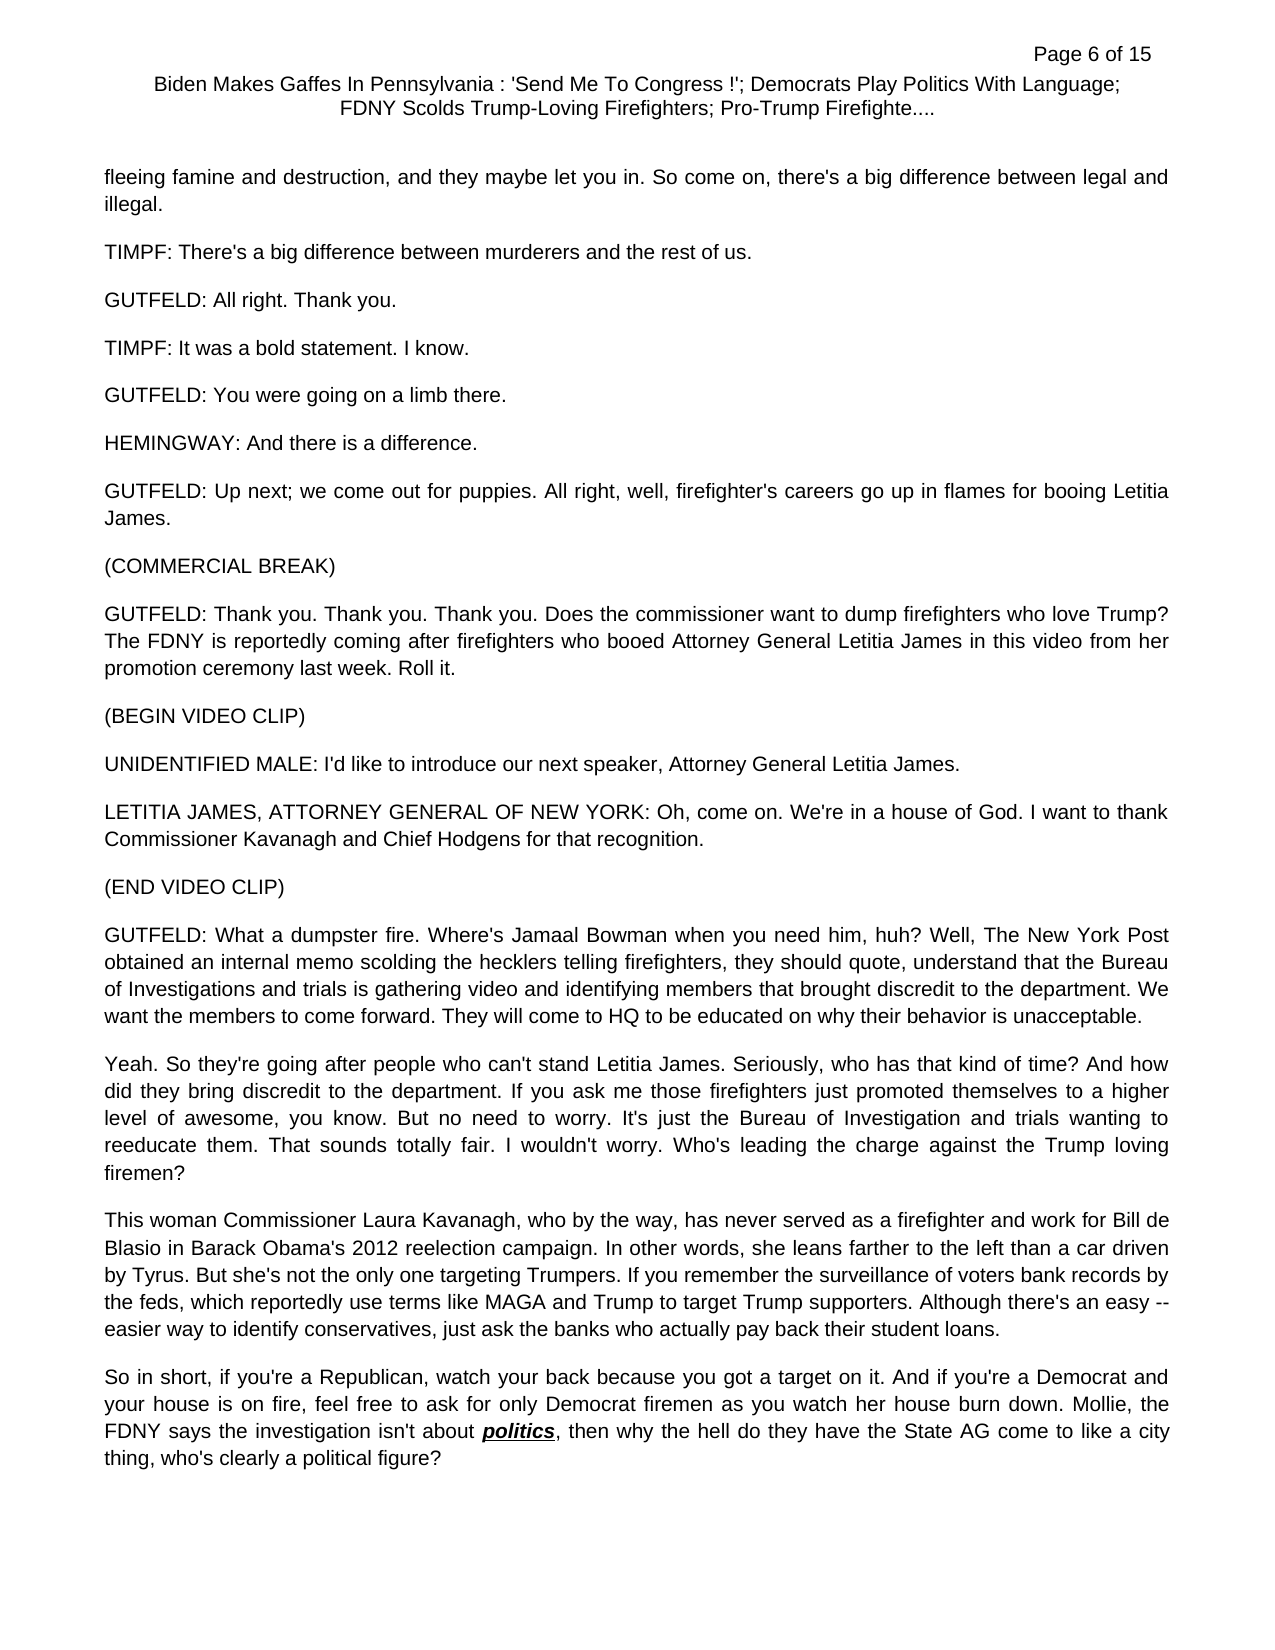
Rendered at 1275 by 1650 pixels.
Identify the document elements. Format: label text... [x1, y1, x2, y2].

text GUTFELD: All right. Thank you. [104, 284, 1171, 311]
text GUTFELD: Thank you. Thank you. Thank you. Does the commissioner want to dump firefighters who love Trump? The FDNY is reportedly coming after firefighters who booed Attorney General Letitia James in this video from her promotion ceremony last week. Roll it. [104, 599, 1171, 680]
text (BEGIN VIDEO CLIP) [104, 701, 1171, 728]
text TIMPF: There's a big difference between murderers and the rest of us. [104, 236, 1171, 263]
text HEMINGWAY: And there is a difference. [104, 428, 1171, 455]
text Yeah. So they're going after people who can't stand Letitia James. Seriously, who has that kind of time? And how did they bring discredit to the department. If you ask me those firefighters just promoted themselves to a higher level of awesome, you know. But no need to worry. It's just the Bureau of Investigation and trials wanting to reeducate them. That sounds totally fair. I wouldn't worry. Who's leading the charge against the Trump loving firemen? [104, 1049, 1171, 1184]
text TIMPF: It was a bold statement. I know. [104, 332, 1171, 359]
text LETITIA JAMES, ATTORNEY GENERAL OF NEW YORK: Oh, come on. We're in a house of God. I want to thank Commissioner Kavanagh and Chief Hodgens for that recognition. [104, 797, 1171, 851]
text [104, 161, 1171, 216]
text GUTFELD: What a dumpster fire. Where's Jamaal Bowman when you need him, huh? Well, The New York Post obtained an internal memo scolding the hecklers telling firefighters, they should quote, understand that the Bureau of Investigations and trials is gathering video and identifying members that brought discredit to the department. We want the members to come forward. They will come to HQ to be educated on why their behavior is unacceptable. [104, 920, 1171, 1028]
text UNIDENTIFIED MALE: I'd like to introduce our next speaker, Attorney General Letitia James. [104, 749, 1171, 776]
text GUTFELD: Up next; we come out for puppies. All right, well, firefighter's careers go up in flames for booing Letitia James. [104, 476, 1171, 530]
text (COMMERCIAL BREAK) [104, 551, 1171, 578]
text GUTFELD: You were going on a limb there. [104, 380, 1171, 407]
text So in short, if you're a Republican, watch your back because you got a target on it. And if you're a Democrat and your house is on fire, feel free to ask for only Democrat firemen as you watch her house burn down. Mollie, the FDNY says the investigation isn't about politics, then why the hell do they have the State AG come to like a city thing, who's clearly a political figure? [104, 1361, 1171, 1470]
text This woman Commissioner Laura Kavanagh, who by the way, has never served as a firefighter and work for Bill de Blasio in Barack Obama's 2012 reelection campaign. In other words, she leans farther to the left than a car driven by Tyrus. But she's not the only one targeting Trumpers. If you remember the surveillance of voters bank records by the feds, which reportedly use terms like MAGA and Trump to target Trump supporters. Although there's an easy -- easier way to identify conservatives, just ask the banks who actually pay back their student loans. [104, 1205, 1171, 1341]
text (END VIDEO CLIP) [104, 872, 1171, 899]
